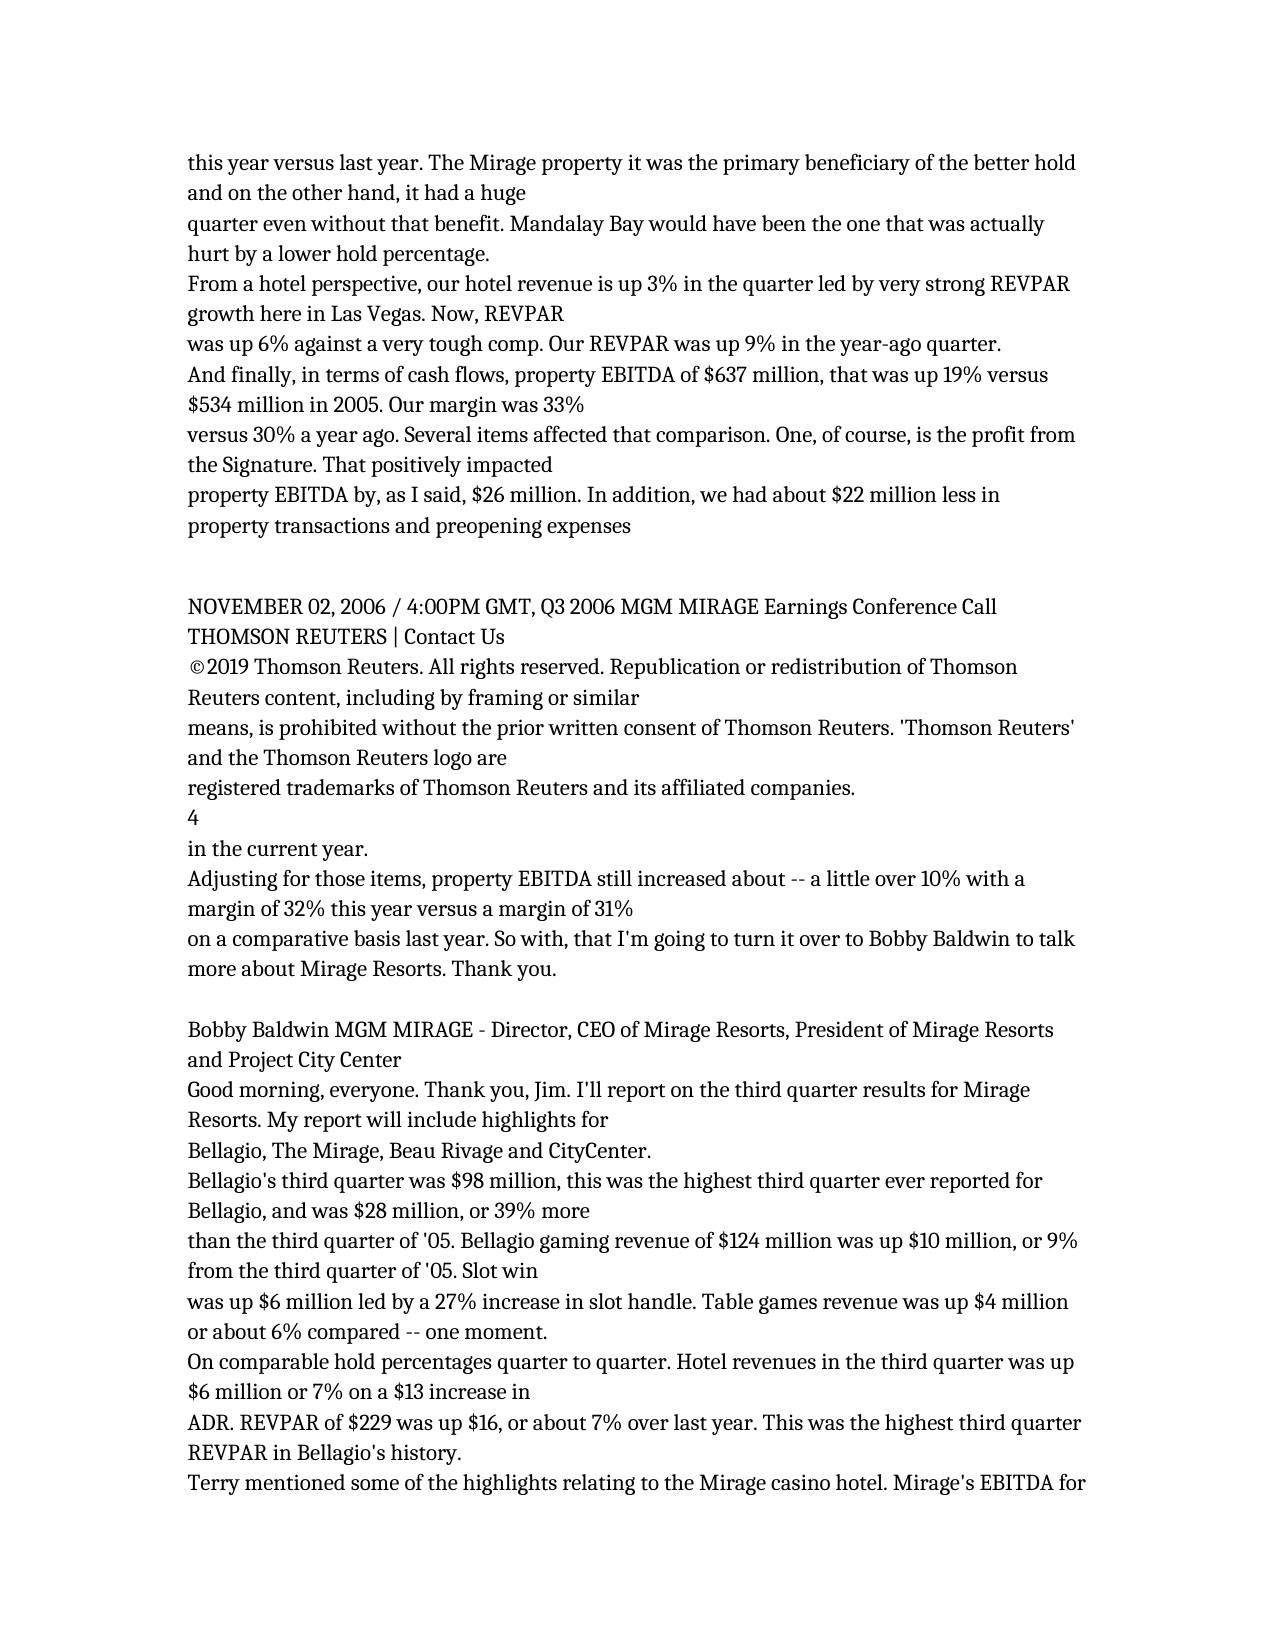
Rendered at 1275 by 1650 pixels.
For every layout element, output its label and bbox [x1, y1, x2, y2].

text [187, 594, 1087, 1496]
text [187, 150, 1087, 569]
